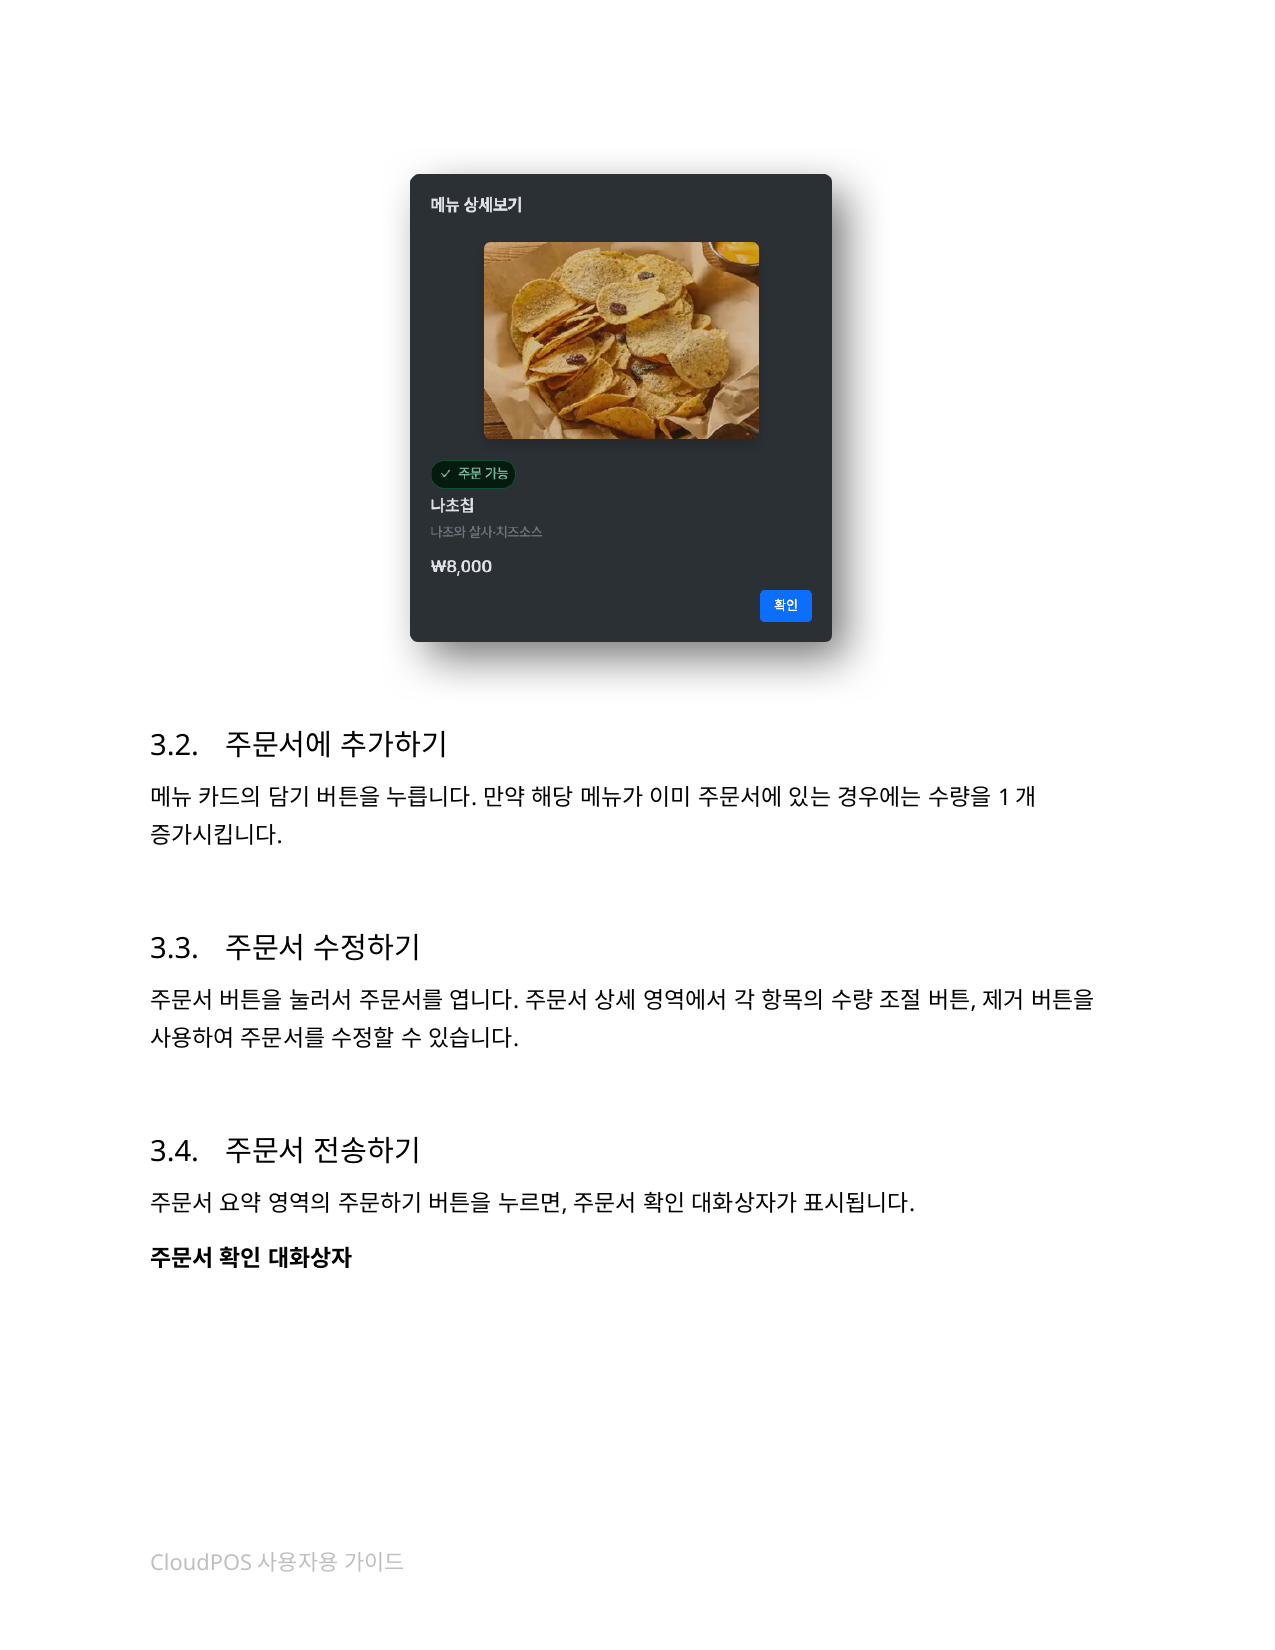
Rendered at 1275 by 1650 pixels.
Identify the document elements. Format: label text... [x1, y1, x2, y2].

subtitle 주문서에 추가하기 [150, 722, 1125, 764]
subtitle 주문서 수정하기 [150, 924, 1125, 967]
text 주문서 요약 영역의 주문하기 버튼을 누르면, 주문서 확인 대화상자가 표시됩니다. [150, 1184, 1125, 1218]
picture [410, 174, 832, 642]
text 주문서 버튼을 눌러서 주문서를 엽니다. 주문서 상세 영역에서 각 항목의 수량 조절 버튼, 제거 버튼을 사용하여 주문서를 수정할 수 있습니다. [150, 982, 1125, 1053]
subtitle 주문서 전송하기 [150, 1127, 1125, 1170]
text 메뉴 카드의 담기 버튼을 누릅니다. 만약 해당 메뉴가 이미 주문서에 있는 경우에는 수량을 1개 증가시킵니다. [150, 779, 1125, 850]
text 주문서 확인 대화상자 [150, 1239, 1125, 1273]
